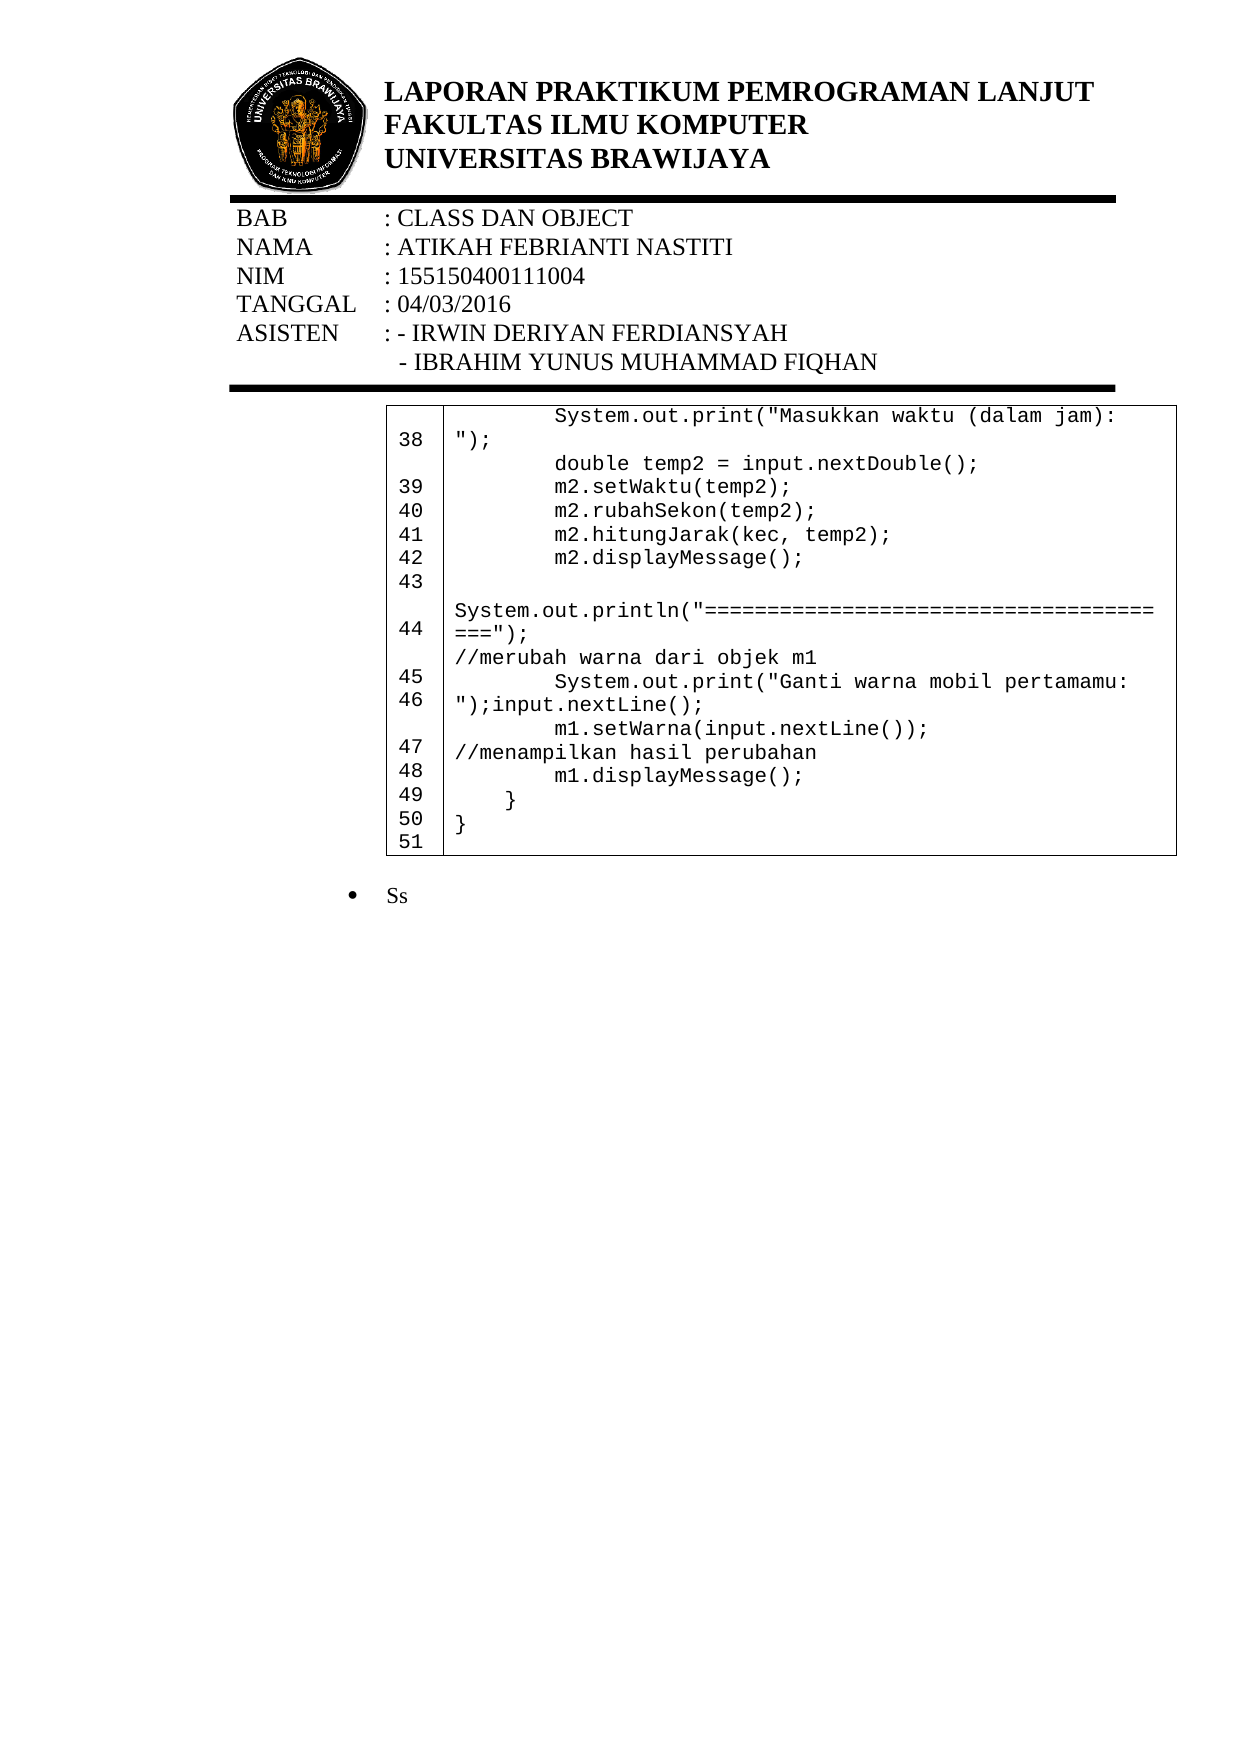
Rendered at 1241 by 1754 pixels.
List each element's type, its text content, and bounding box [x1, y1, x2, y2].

picture [229, 55, 372, 195]
list Ss [349, 882, 1063, 908]
